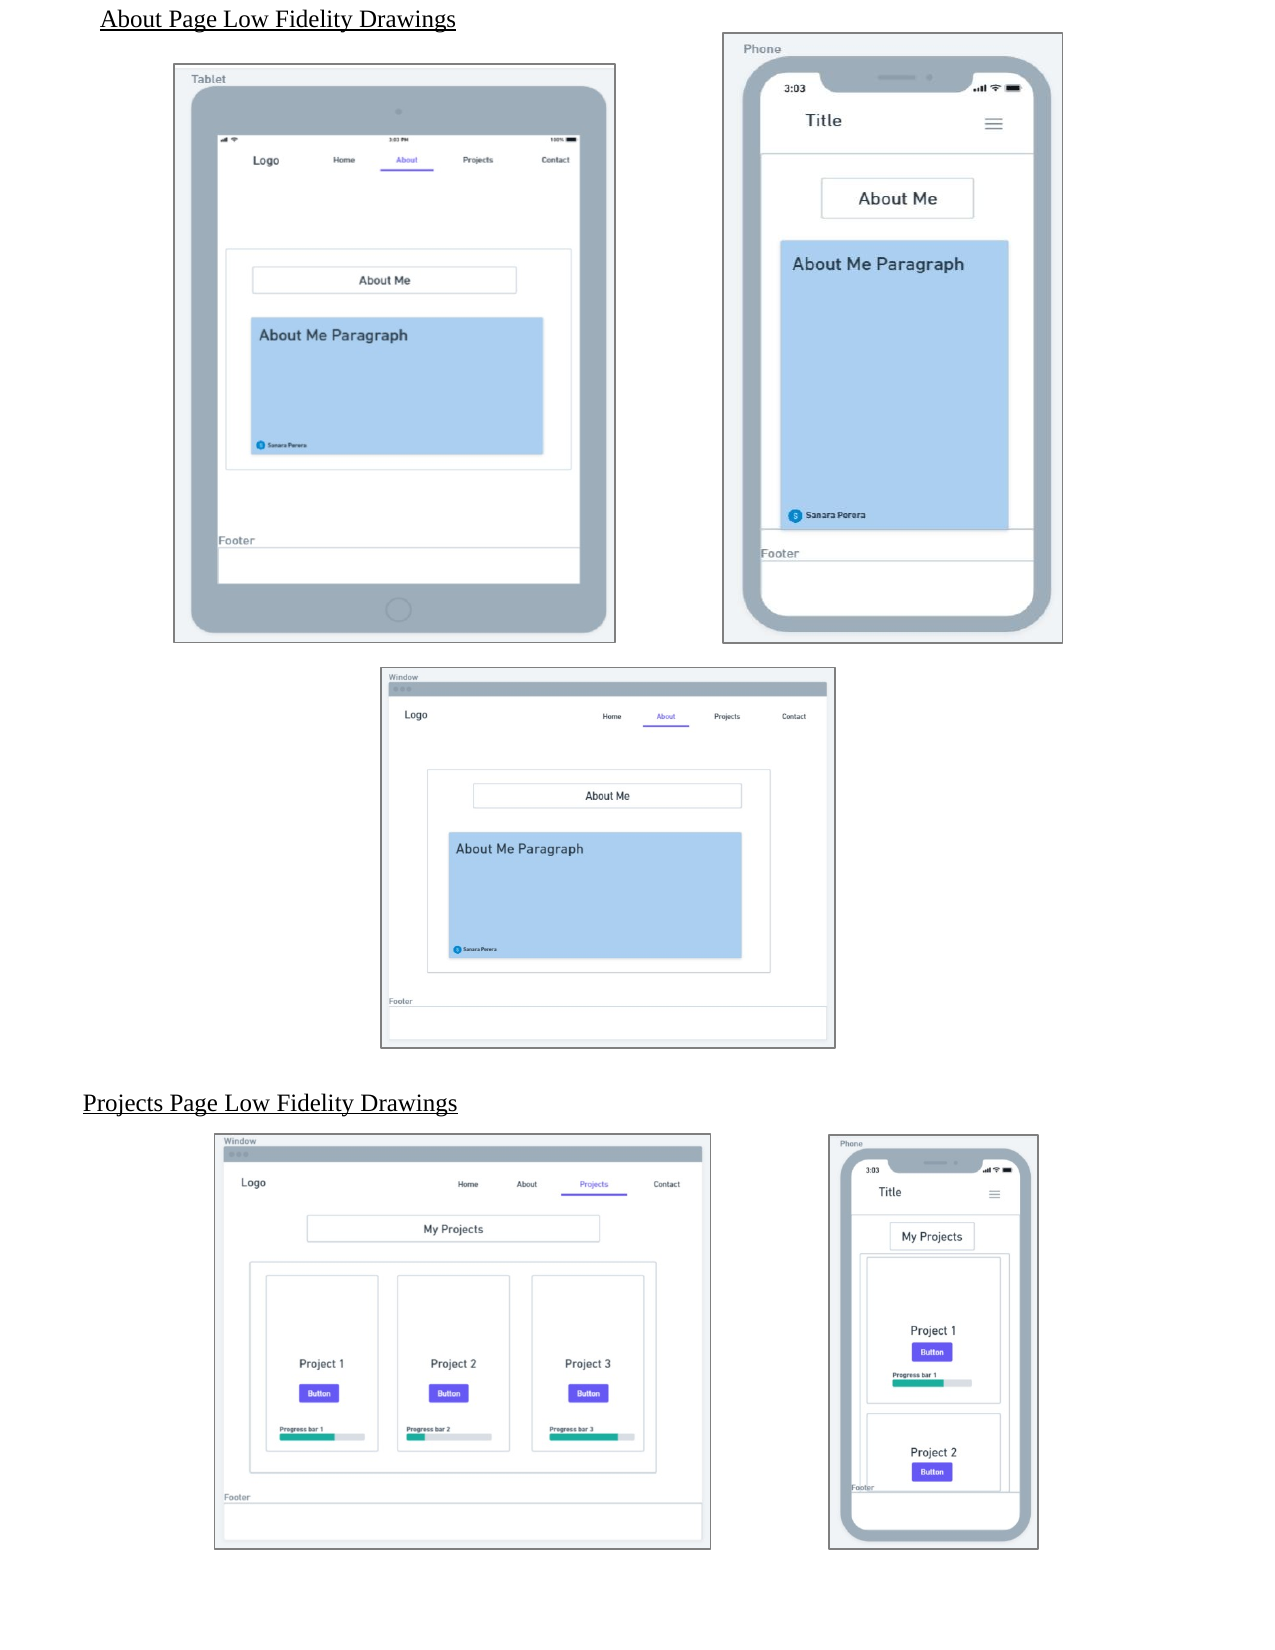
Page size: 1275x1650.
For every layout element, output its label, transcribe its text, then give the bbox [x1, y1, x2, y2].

picture [215, 1135, 710, 1548]
picture [724, 34, 1062, 642]
picture [382, 668, 834, 1047]
text Projects Page Low Fidelity Drawings [83, 1088, 1219, 1116]
picture [175, 65, 614, 642]
picture [830, 1136, 1037, 1548]
